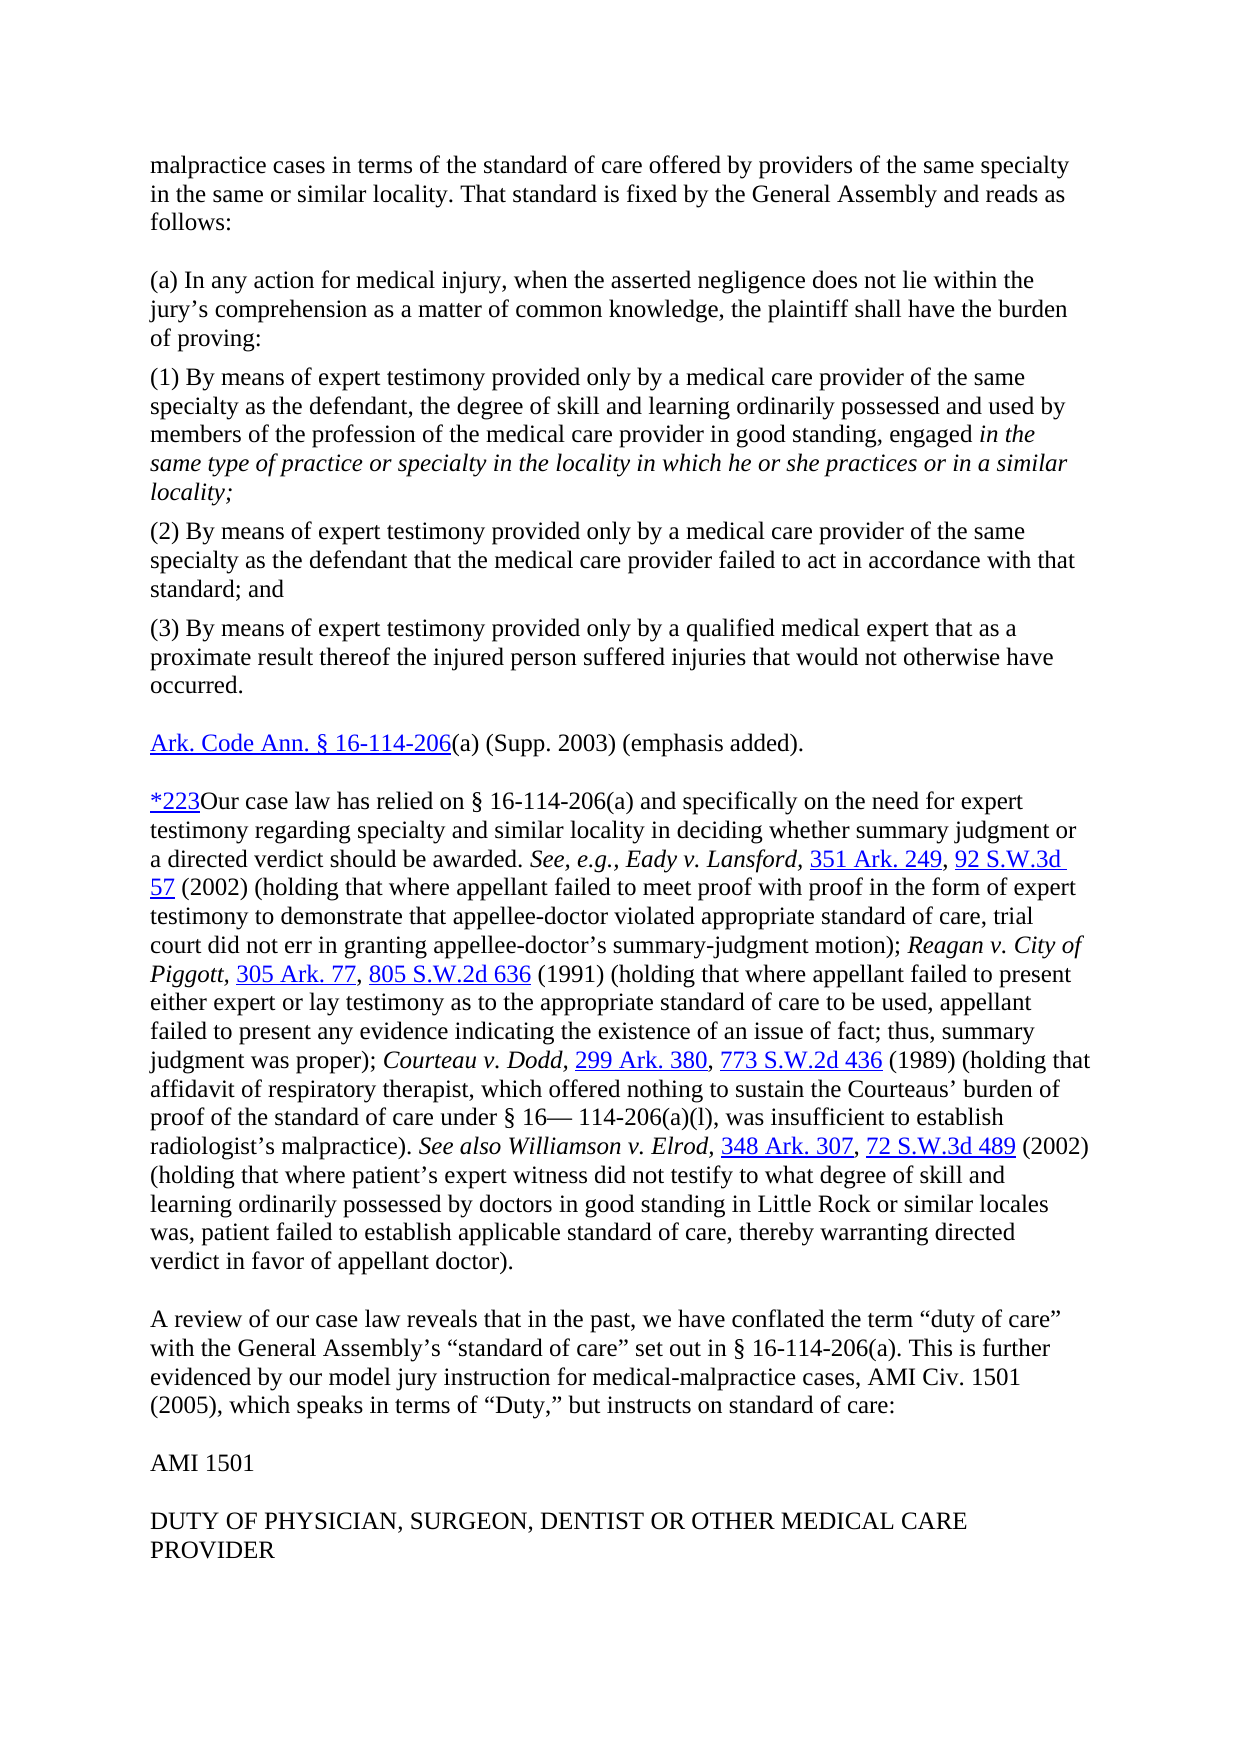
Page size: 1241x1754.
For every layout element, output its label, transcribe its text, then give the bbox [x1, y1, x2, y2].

text DUTY OF PHYSICIAN, SURGEON, DENTIST OR OTHER MEDICAL CARE PROVIDER [150, 1506, 1090, 1564]
text (3) By means of expert testimony provided only by a qualified medical expert that as a proximate result thereof the injured person suffered injuries that would not otherwise have occurred. [150, 613, 1090, 699]
text *223Our case law has relied on § 16-114-206(a) and specifically on the need for expert testimony regarding specialty and similar locality in deciding whether summary judgment or a directed verdict should be awarded. See, e.g., Eady v. Lansford, 351 Ark. 249, 92 S.W.3d 57 (2002) (holding that where appellant failed to meet proof with proof in the form of expert testimony to demonstrate that appellee-doctor violated appropriate standard of care, trial court did not err in granting appellee-doctor’s summary-judgment motion); Reagan v. City of Piggott, 305 Ark. 77, 805 S.W.2d 636 (1991) (holding that where appellant failed to present either expert or lay testimony as to the appropriate standard of care to be used, appellant failed to present any evidence indicating the existence of an issue of fact; thus, summary judgment was proper); Courteau v. Dodd, 299 Ark. 380, 773 S.W.2d 436 (1989) (holding that affidavit of respiratory therapist, which offered nothing to sustain the Courteaus’ burden of proof of the standard of care under § 16— 114-206(a)(l), was insufficient to establish radiologist’s malpractice). See also Williamson v. Elrod, 348 Ark. 307, 72 S.W.3d 489 (2002) (holding that where patient’s expert witness did not testify to what degree of skill and learning ordinarily possessed by doctors in good standing in Little Rock or similar locales was, patient failed to establish applicable standard of care, thereby warranting directed verdict in favor of appellant doctor). [150, 786, 1090, 1275]
text Ark. Code Ann. § 16-114-206(a) (Supp. 2003) (emphasis added). [150, 728, 1090, 757]
text (2) By means of expert testimony provided only by a medical care provider of the same specialty as the defendant that the medical care provider failed to act in accordance with that standard; and [150, 516, 1090, 602]
text A review of our case law reveals that in the past, we have conflated the term “duty of care” with the General Assembly’s “standard of care” set out in § 16-114-206(a). This is further evidenced by our model jury instruction for medical-malpractice cases, AMI Civ. 1501 (2005), which speaks in terms of “Duty,” but instructs on standard of care: [150, 1304, 1090, 1419]
text AMI 1501 [150, 1448, 1090, 1477]
text (a) In any action for medical injury, when the asserted negligence does not lie within the jury’s comprehension as a matter of common knowledge, the plaintiff shall have the burden of proving: [150, 265, 1090, 352]
text (1) By means of expert testimony provided only by a medical care provider of the same specialty as the defendant, the degree of skill and learning ordinarily possessed and used by members of the profession of the medical care provider in good standing, engaged in the same type of practice or specialty in the locality in which he or she practices or in a similar locality; [150, 362, 1090, 506]
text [150, 150, 1090, 236]
